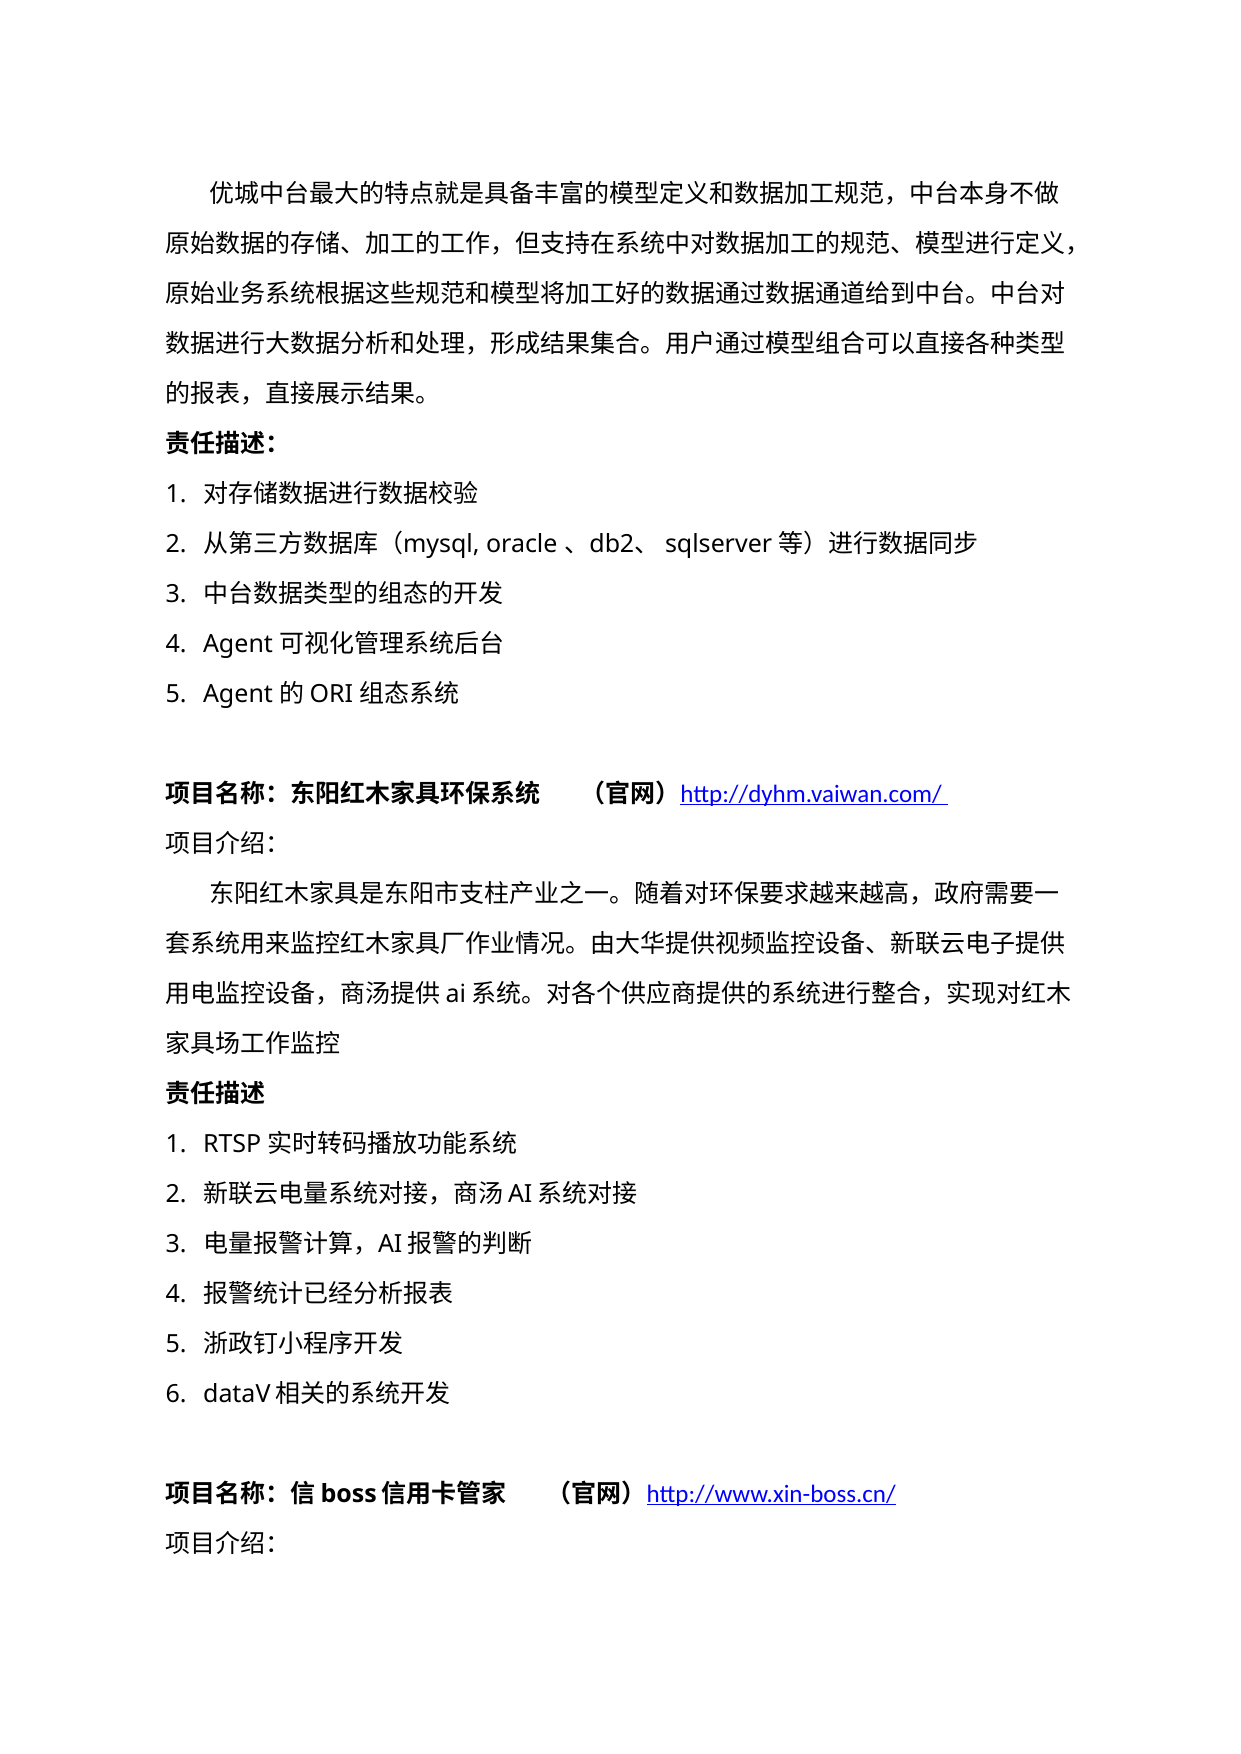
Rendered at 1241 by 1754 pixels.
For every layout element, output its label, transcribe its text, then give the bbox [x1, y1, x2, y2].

list 新联云电量系统对接，商汤AI系统对接 [165, 1162, 1075, 1212]
list 中台数据类型的组态的开发 [165, 562, 1075, 612]
list 报警统计已经分析报表 [165, 1262, 1075, 1312]
list 从第三方数据库（mysql, oracle 、db2、 sqlserver 等）进行数据同步 [165, 512, 1075, 562]
text 项目介绍： [165, 812, 1075, 862]
list 对存储数据进行数据校验 [165, 462, 1075, 512]
list dataV相关的系统开发 [165, 1362, 1075, 1412]
list Agent 可视化管理系统后台 [165, 612, 1075, 662]
text 责任描述： [165, 412, 1075, 462]
text 优城中台最大的特点就是具备丰富的模型定义和数据加工规范，中台本身不做原始数据的存储、加工的工作，但支持在系统中对数据加工的规范、模型进行定义，原始业务系统根据这些规范和模型将加工好的数据通过数据通道给到中台。中台对数据进行大数据分析和处理，形成结果集合。用户通过模型组合可以直接各种类型的报表，直接展示结果。 [165, 162, 1075, 412]
text 责任描述 [165, 1062, 1075, 1112]
text 项目名称：东阳红木家具环保系统 （官网）http://dyhm.vaiwan.com/ [165, 762, 1075, 812]
list Agent 的ORI 组态系统 [165, 662, 1075, 712]
list RTSP 实时转码播放功能系统 [165, 1112, 1075, 1162]
text 项目介绍： [165, 1512, 1075, 1562]
list 电量报警计算，AI报警的判断 [165, 1212, 1075, 1262]
list 浙政钉小程序开发 [165, 1312, 1075, 1362]
text 东阳红木家具是东阳市支柱产业之一。随着对环保要求越来越高，政府需要一套系统用来监控红木家具厂作业情况。由大华提供视频监控设备、新联云电子提供用电监控设备，商汤提供ai系统。对各个供应商提供的系统进行整合，实现对红木家具场工作监控 [165, 862, 1075, 1062]
text 项目名称：信boss信用卡管家 （官网）http://www.xin-boss.cn/ [165, 1462, 1075, 1512]
